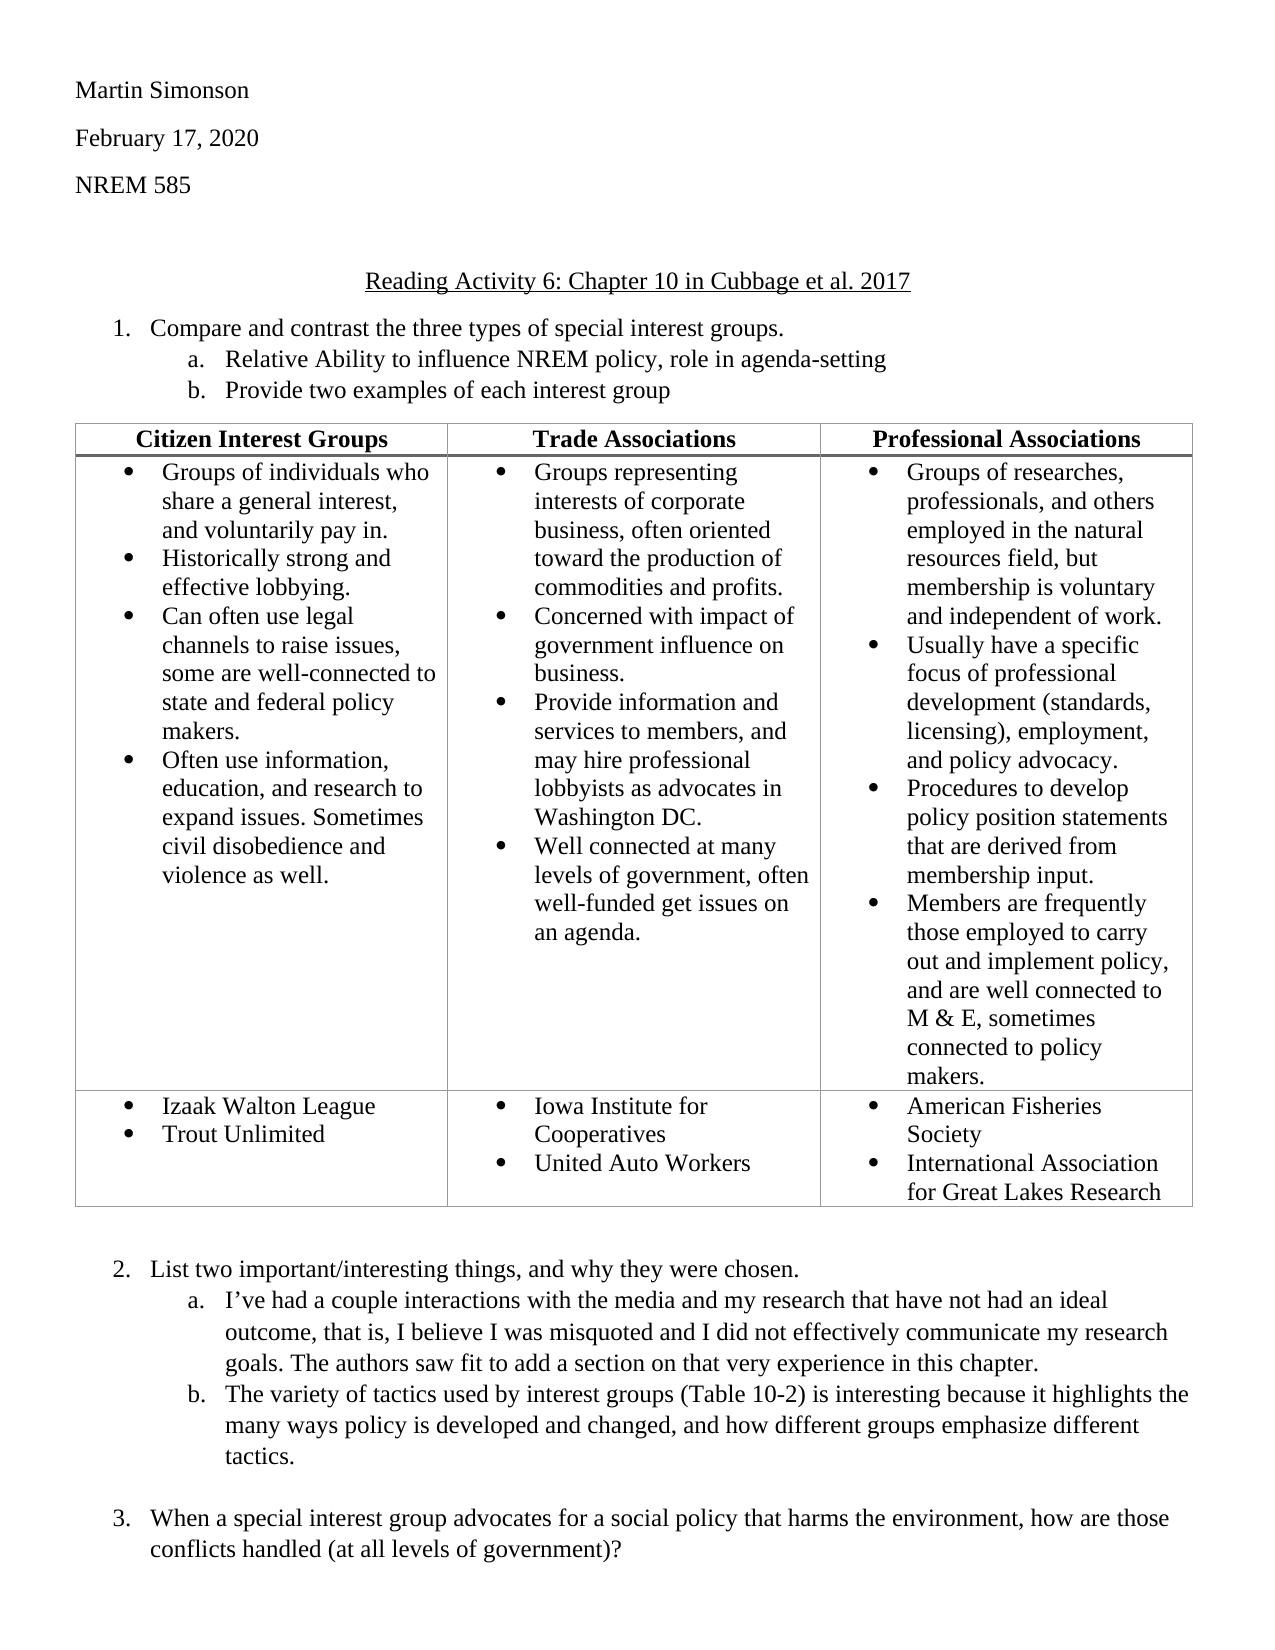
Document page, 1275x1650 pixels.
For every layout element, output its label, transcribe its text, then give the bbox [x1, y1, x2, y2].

list When a special interest group advocates for a social policy that harms the environment, how are those conflicts handled (at all levels of government)? [112, 1503, 1200, 1563]
list I’ve had a couple interactions with the media and my research that have not had an ideal outcome, that is, I believe I was misquoted and I did not effectively communicate my research goals. The authors saw fit to add a section on that very experience in this chapter. [187, 1286, 1200, 1376]
list Provide two examples of each interest group [187, 376, 1200, 404]
table_header Trade Associations [448, 424, 820, 454]
list List two important/interesting things, and why they were chosen. [112, 1254, 1200, 1283]
list Compare and contrast the three types of special interest groups. [112, 313, 1200, 342]
table_cell American Fisheries Society International Association for Great Lakes Research [821, 1091, 1192, 1206]
text February 17, 2020 [75, 123, 1200, 151]
table_cell Iowa Institute for Cooperatives United Auto Workers [448, 1091, 820, 1206]
table_cell Groups of individuals who share a general interest, and voluntarily pay in. Historically strong and effective lobbying. Can often use legal channels to raise issues, some are well-connected to state and federal policy makers. Often use information, education, and research to expand issues. Sometimes civil disobedience and violence as well. [76, 457, 447, 1090]
table_cell Groups representing interests of corporate business, often oriented toward the production of commodities and profits. Concerned with impact of government influence on business. Provide information and services to members, and may hire professional lobbyists as advocates in Washington DC. Well connected at many levels of government, often well-funded get issues on an agenda. [448, 457, 820, 1090]
list Relative Ability to influence NREM policy, role in agenda-setting [187, 344, 1200, 373]
list The variety of tactics used by interest groups (Table 10-2) is interesting because it highlights the many ways policy is developed and changed, and how different groups emphasize different tactics. [187, 1379, 1200, 1469]
table_cell Groups of researches, professionals, and others employed in the natural resources field, but membership is voluntary and independent of work. Usually have a specific focus of professional development (standards, licensing), employment, and policy advocacy. Procedures to develop policy position statements that are derived from membership input. Members are frequently those employed to carry out and implement policy, and are well connected to M & E, sometimes connected to policy makers. [821, 457, 1192, 1090]
text Reading Activity 6: Chapter 10 in Cubbage et al. 2017 [75, 266, 1200, 294]
text NREM 585 [75, 170, 1200, 199]
table_header Citizen Interest Groups [76, 424, 447, 454]
table_cell Izaak Walton League Trout Unlimited [76, 1091, 447, 1206]
table_header Professional Associations [821, 424, 1192, 454]
text Martin Simonson [75, 75, 1200, 104]
